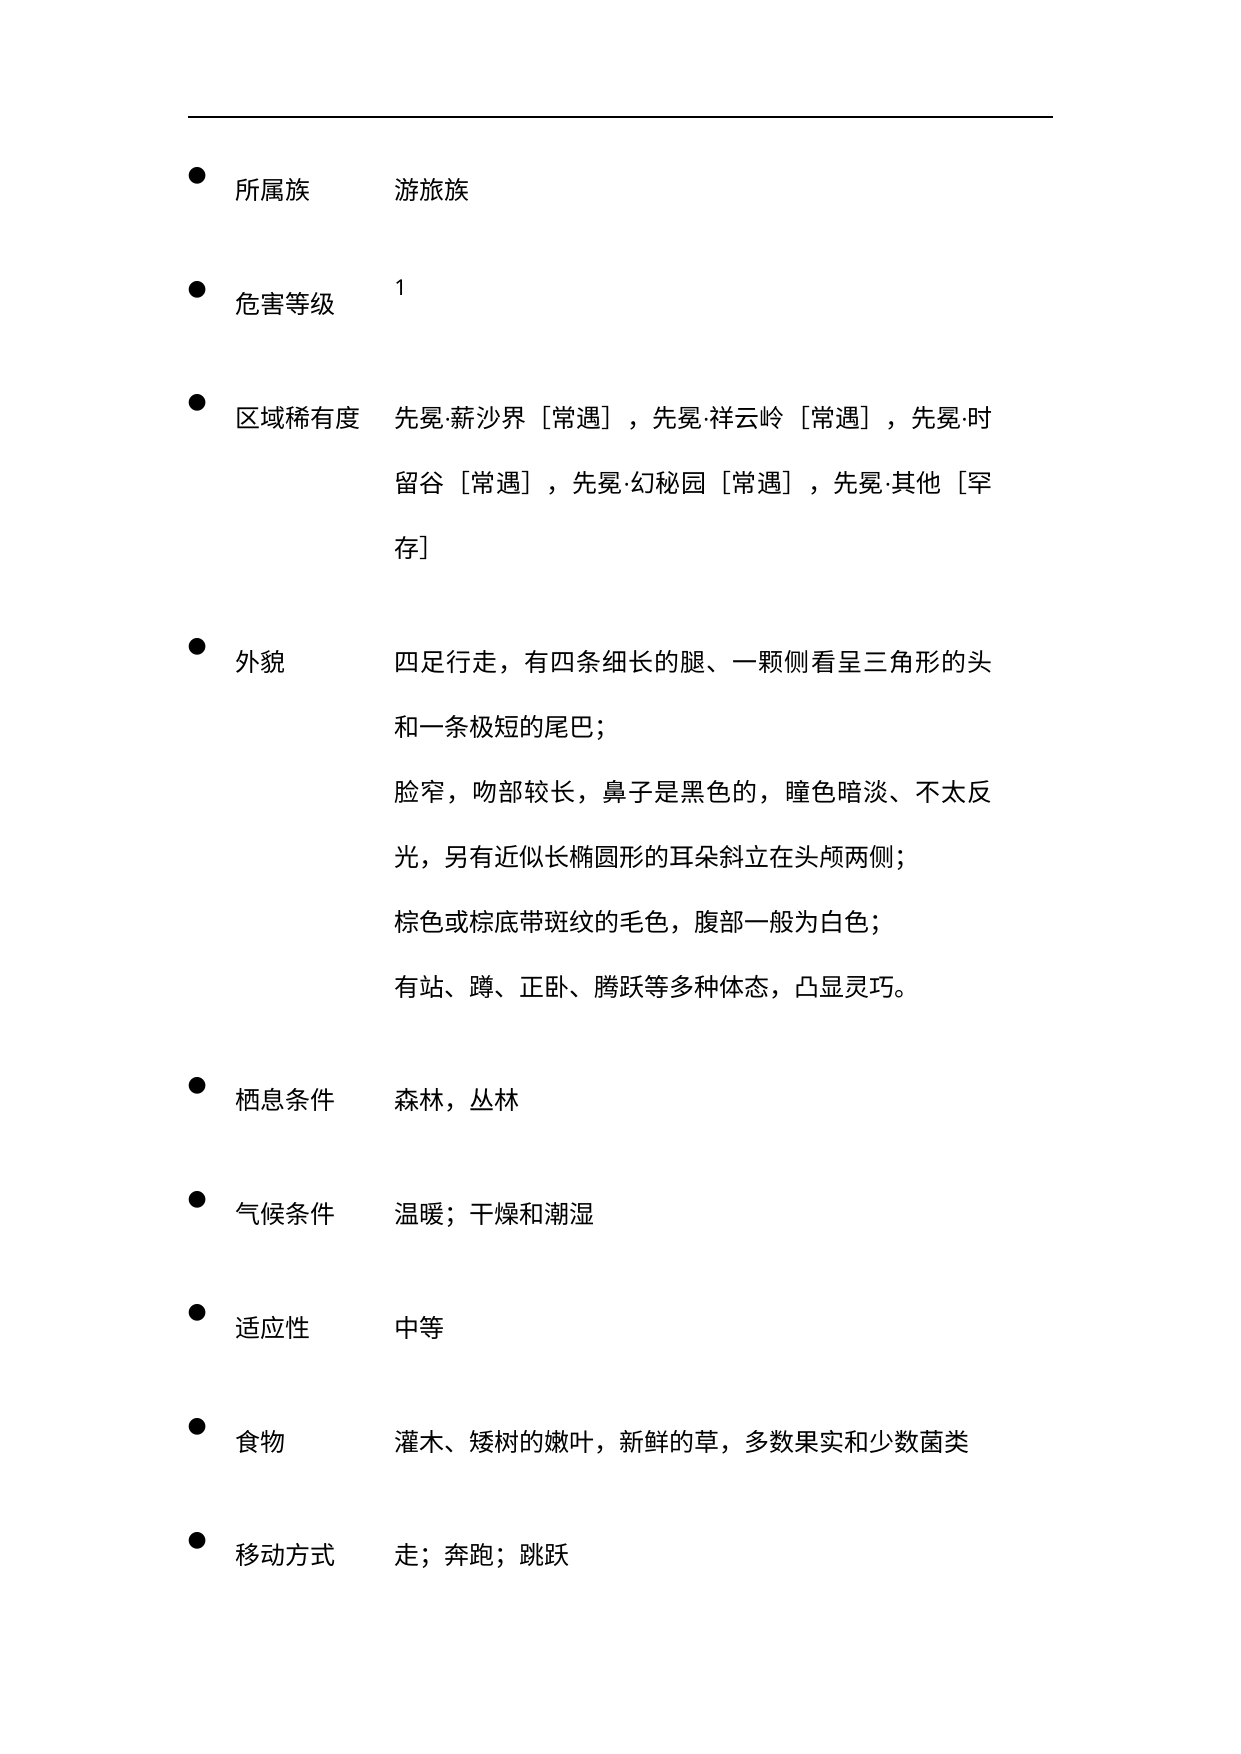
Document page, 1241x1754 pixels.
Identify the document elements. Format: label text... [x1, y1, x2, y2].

table_cell ● [176, 1408, 224, 1521]
table_cell 栖息条件 [224, 1066, 383, 1180]
table_cell ● [176, 1066, 224, 1180]
table_cell ● [176, 384, 224, 628]
table_cell 所属族 [224, 156, 383, 270]
table_cell 区域稀有度 [224, 384, 383, 628]
table_cell ● [176, 1180, 224, 1294]
table_cell ● [176, 628, 224, 1066]
table_cell 危害等级 [224, 270, 383, 384]
table_cell 森林，丛林 [383, 1066, 1004, 1180]
table_cell 外貌 [224, 628, 383, 1066]
table_cell 适应性 [224, 1294, 383, 1408]
table_cell 游旅族 [383, 156, 1004, 270]
table_cell ● [176, 156, 224, 270]
table_cell 先冕·薪沙界［常遇］，先冕·祥云岭［常遇］，先冕·时留谷［常遇］，先冕·幻秘园［常遇］，先冕·其他［罕存］ [383, 384, 1004, 628]
table_cell ● [176, 270, 224, 384]
table_cell 中等 [383, 1294, 1004, 1408]
table_cell 温暖；干燥和潮湿 [383, 1180, 1004, 1294]
table_cell 气候条件 [224, 1180, 383, 1294]
table_cell 1 [383, 270, 1004, 384]
table_cell 走；奔跑；跳跃 [383, 1521, 1004, 1586]
table_cell 灌木、矮树的嫩叶，新鲜的草，多数果实和少数菌类 [383, 1408, 1004, 1521]
table_cell ● [176, 1294, 224, 1408]
table_cell 食物 [224, 1408, 383, 1521]
table_cell 移动方式 [224, 1521, 383, 1586]
table_cell ● [176, 1521, 224, 1586]
table_cell 四足行走，有四条细长的腿、一颗侧看呈三角形的头和一条极短的尾巴； 脸窄，吻部较长，鼻子是黑色的，瞳色暗淡、不太反光，另有近似长椭圆形的耳朵斜立在头颅两侧； 棕色或棕底带斑纹的毛色，腹部一般为白色； 有站、蹲、正卧、腾跃等多种体态，凸显灵巧。 [383, 628, 1004, 1066]
